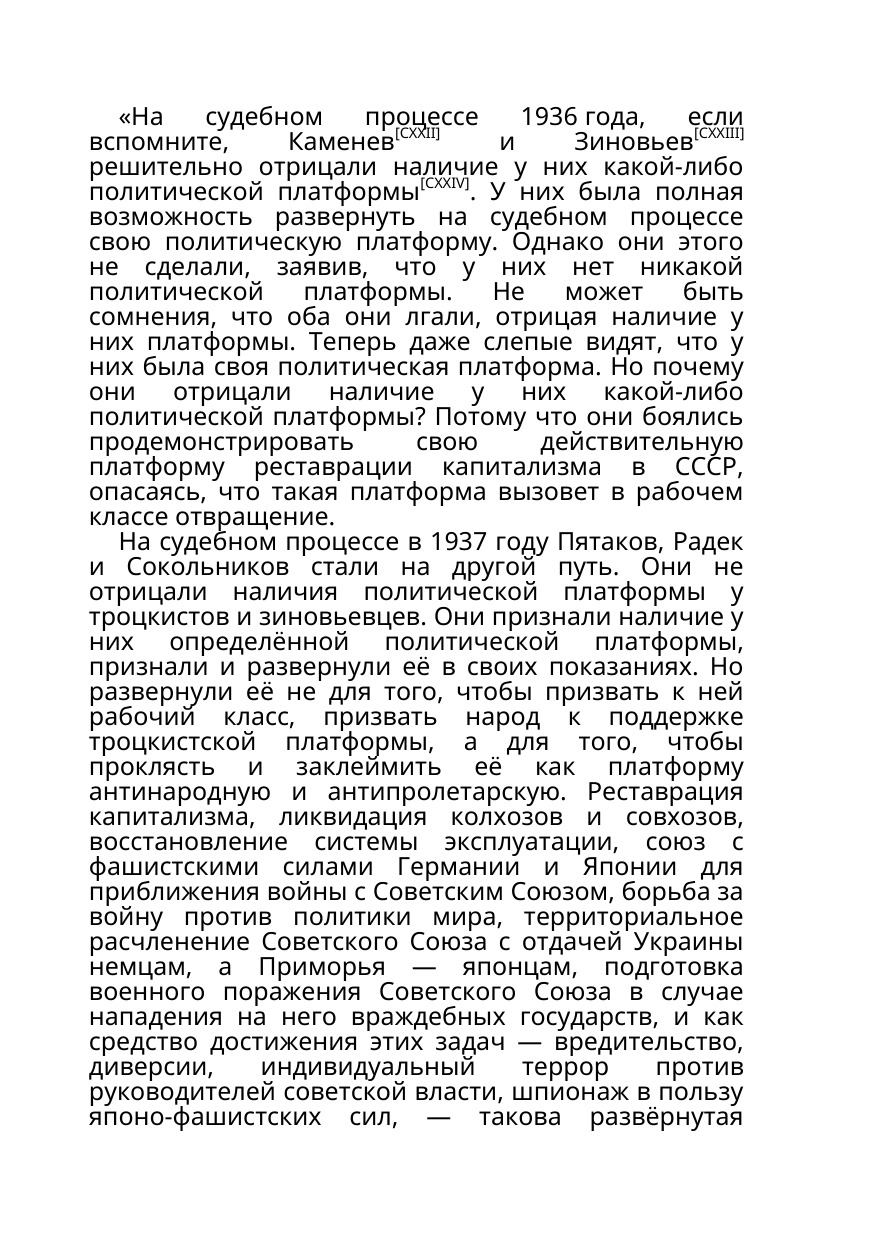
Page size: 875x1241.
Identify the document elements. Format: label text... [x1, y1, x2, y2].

text «На судебном процессе 1936 года, если вспомните, Каменев[CXXII] и Зиновьев[CXXIII] решительно отрицали наличие у них какой-либо политической платформы[CXXIV]. У них была полная возможность развернуть на судебном процессе свою политическую платформу. Однако они этого не сделали, заявив, что у них нет никакой политической платформы. Не может быть сомнения, что оба они лгали, отрицая наличие у них платформы. Теперь даже слепые видят, что у них была своя политическая платформа. Но почему они отрицали наличие у них какой-либо политической платформы? Потому что они боялись продемонстрировать свою действительную платформу реставрации капитализма в СССР, опасаясь, что такая платформа вызовет в рабочем классе отвращение. [89, 105, 744, 530]
